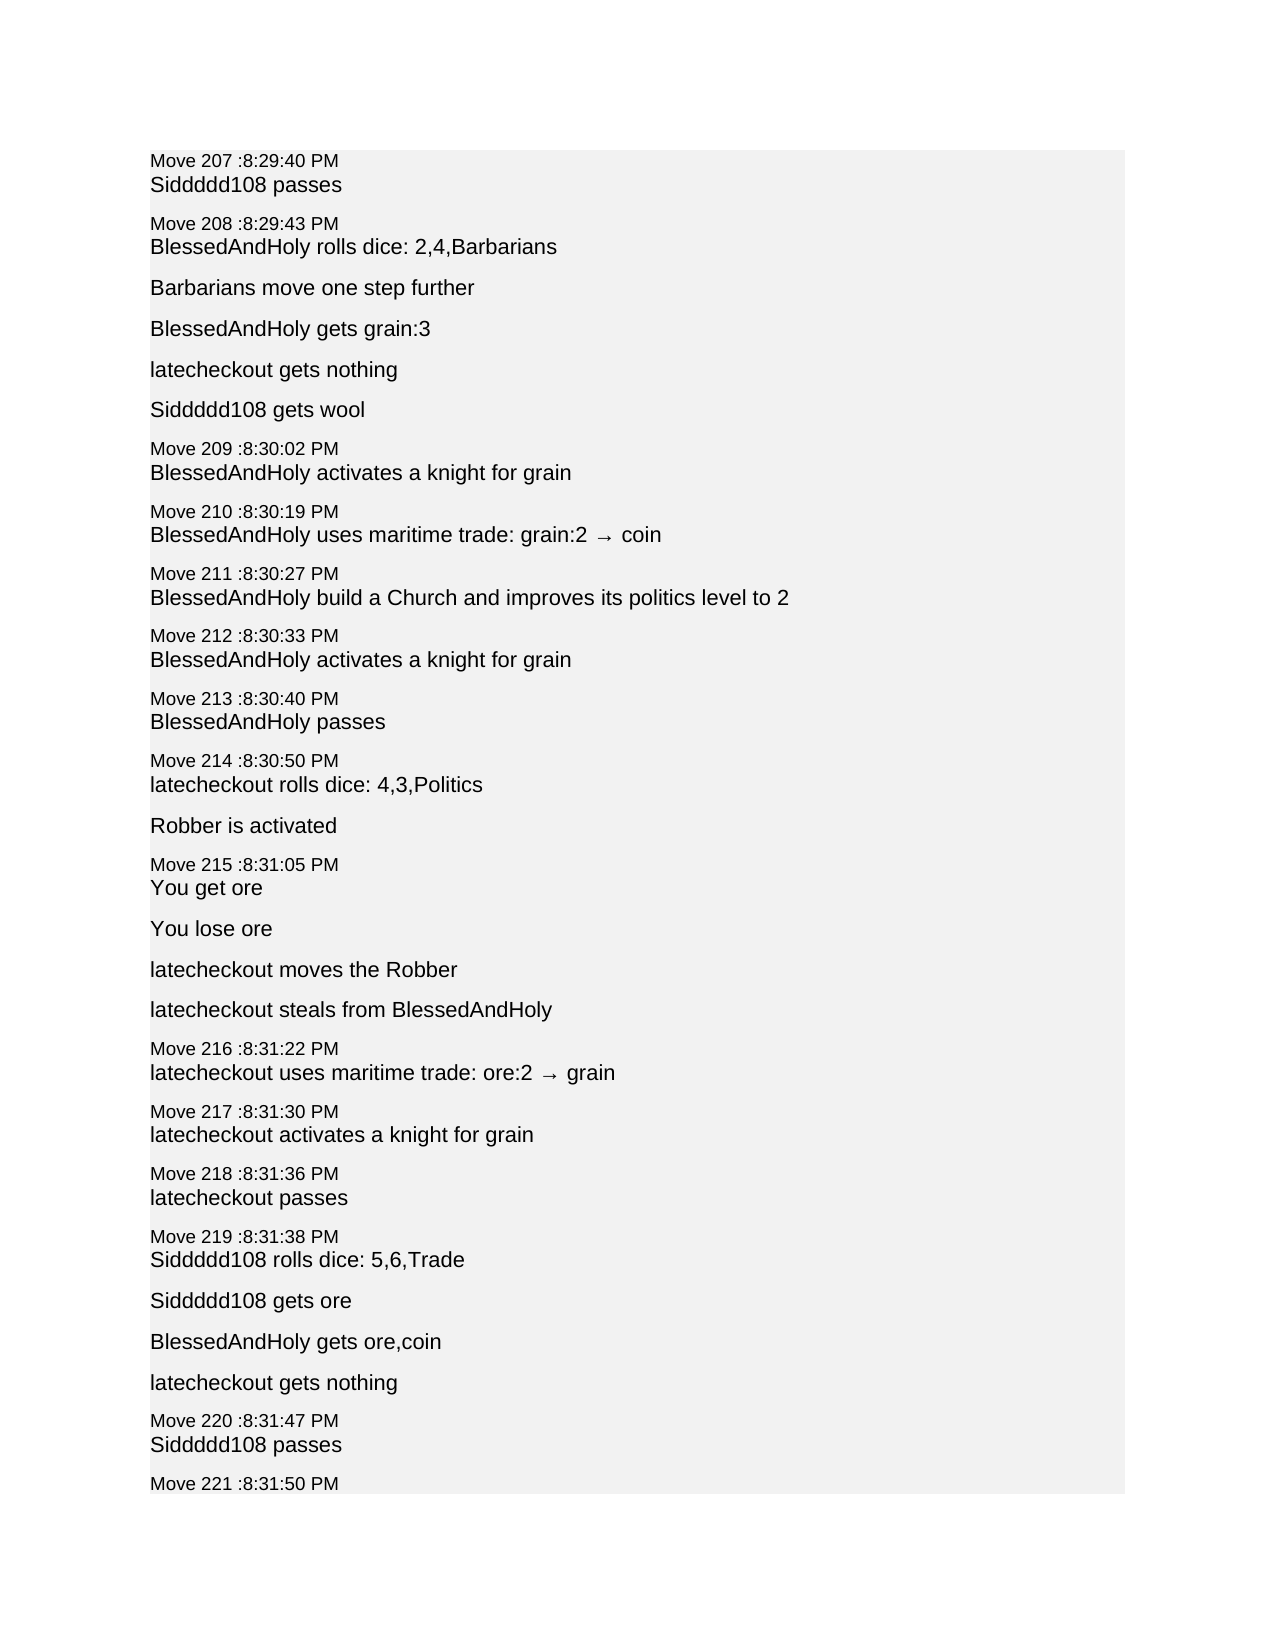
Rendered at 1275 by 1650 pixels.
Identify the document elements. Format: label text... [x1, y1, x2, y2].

text latecheckout passes [150, 1184, 1125, 1210]
text BlessedAndHoly rolls dice: 2,4,Barbarians [150, 234, 1125, 259]
text Move 211 :8:30:27 PM [150, 563, 1125, 584]
text Move 219 :8:31:38 PM [150, 1225, 1125, 1247]
text Siddddd108 gets wool [150, 397, 1125, 422]
text Move 213 :8:30:40 PM [150, 688, 1125, 709]
text BlessedAndHoly gets ore,coin [150, 1329, 1125, 1354]
text Move 207 :8:29:40 PM [150, 150, 1125, 172]
text Move 210 :8:30:19 PM [150, 501, 1125, 522]
text You lose ore [150, 916, 1125, 941]
text Siddddd108 passes [150, 1432, 1125, 1457]
text Move 209 :8:30:02 PM [150, 438, 1125, 460]
text latecheckout moves the Robber [150, 957, 1125, 982]
text latecheckout rolls dice: 4,3,Politics [150, 772, 1125, 797]
text Move 221 :8:31:50 PM [150, 1473, 1125, 1494]
text BlessedAndHoly activates a knight for grain [150, 460, 1125, 485]
text Move 214 :8:30:50 PM [150, 750, 1125, 772]
text latecheckout steals from BlessedAndHoly [150, 997, 1125, 1023]
text Siddddd108 passes [150, 172, 1125, 197]
text BlessedAndHoly passes [150, 709, 1125, 734]
text Move 215 :8:31:05 PM [150, 853, 1125, 875]
text latecheckout activates a knight for grain [150, 1122, 1125, 1147]
text Move 208 :8:29:43 PM [150, 212, 1125, 234]
text Robber is activated [150, 812, 1125, 838]
text Siddddd108 gets ore [150, 1288, 1125, 1313]
text BlessedAndHoly activates a knight for grain [150, 647, 1125, 672]
text Move 216 :8:31:22 PM [150, 1038, 1125, 1060]
text You get ore [150, 875, 1125, 900]
text Move 217 :8:31:30 PM [150, 1101, 1125, 1122]
text Move 220 :8:31:47 PM [150, 1410, 1125, 1432]
text latecheckout gets nothing [150, 1369, 1125, 1395]
text Siddddd108 rolls dice: 5,6,Trade [150, 1247, 1125, 1272]
text BlessedAndHoly build a Church and improves its politics level to 2 [150, 584, 1125, 610]
text Move 218 :8:31:36 PM [150, 1163, 1125, 1184]
text Move 212 :8:30:33 PM [150, 625, 1125, 647]
text BlessedAndHoly uses maritime trade: grain:2 → coin [150, 522, 1125, 547]
text BlessedAndHoly gets grain:3 [150, 316, 1125, 341]
text latecheckout uses maritime trade: ore:2 → grain [150, 1060, 1125, 1085]
text Barbarians move one step further [150, 275, 1125, 300]
text latecheckout gets nothing [150, 356, 1125, 382]
